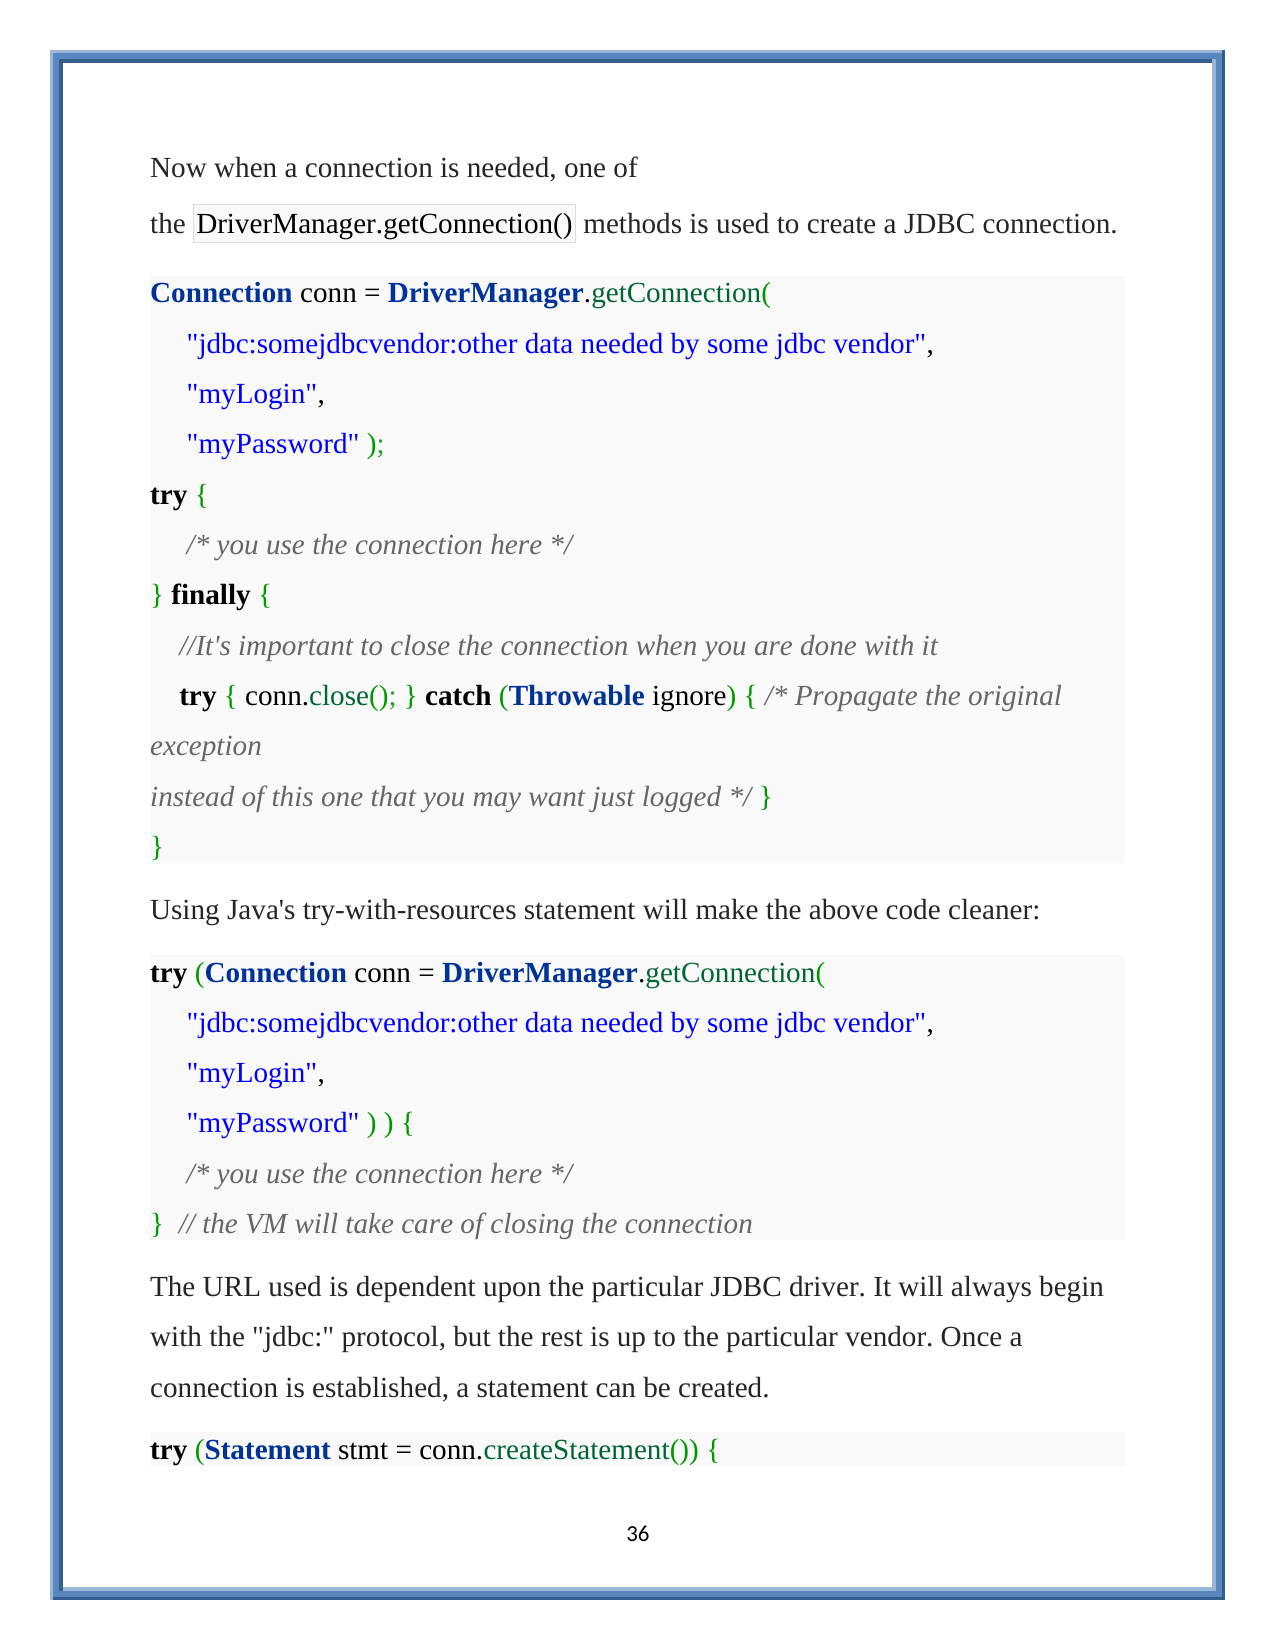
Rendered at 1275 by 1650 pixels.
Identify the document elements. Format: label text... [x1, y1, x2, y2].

text try { conn.close(); } catch (Throwable ignore) { /* Propagate the original exception [150, 678, 1125, 762]
text /* you use the connection here */ [150, 527, 1125, 561]
text The URL used is dependent upon the particular JDBC driver. It will always begin with the "jdbc:" protocol, but the rest is up to the particular vendor. Once a connection is established, a statement can be created. [150, 1269, 1125, 1403]
text } // the VM will take care of closing the connection [150, 1206, 1125, 1240]
text try { [150, 477, 1125, 510]
text try (Statement stmt = conn.createStatement()) { [150, 1432, 1125, 1466]
text instead of this one that you may want just logged */ } [150, 779, 1125, 812]
text Now when a connection is needed, one of the DriverManager.getConnection() methods is used to create a JDBC connection. [150, 150, 1125, 243]
text "myLogin", [150, 376, 1125, 410]
text try (Connection conn = DriverManager.getConnection( [150, 955, 1125, 988]
text "myPassword" ); [150, 427, 1125, 460]
text "myLogin", [150, 1055, 1125, 1089]
text "jdbc:somejdbcvendor:other data needed by some jdbc vendor", [150, 1005, 1125, 1038]
text //It's important to close the connection when you are done with it [150, 628, 1125, 661]
text /* you use the connection here */ [150, 1156, 1125, 1189]
text } [150, 829, 1125, 863]
text "myPassword" ) ) { [150, 1106, 1125, 1139]
text } finally { [150, 577, 1125, 611]
text Connection conn = DriverManager.getConnection( [150, 276, 1125, 309]
text "jdbc:somejdbcvendor:other data needed by some jdbc vendor", [150, 326, 1125, 359]
text Using Java's try-with-resources statement will make the above code cleaner: [150, 892, 1125, 925]
